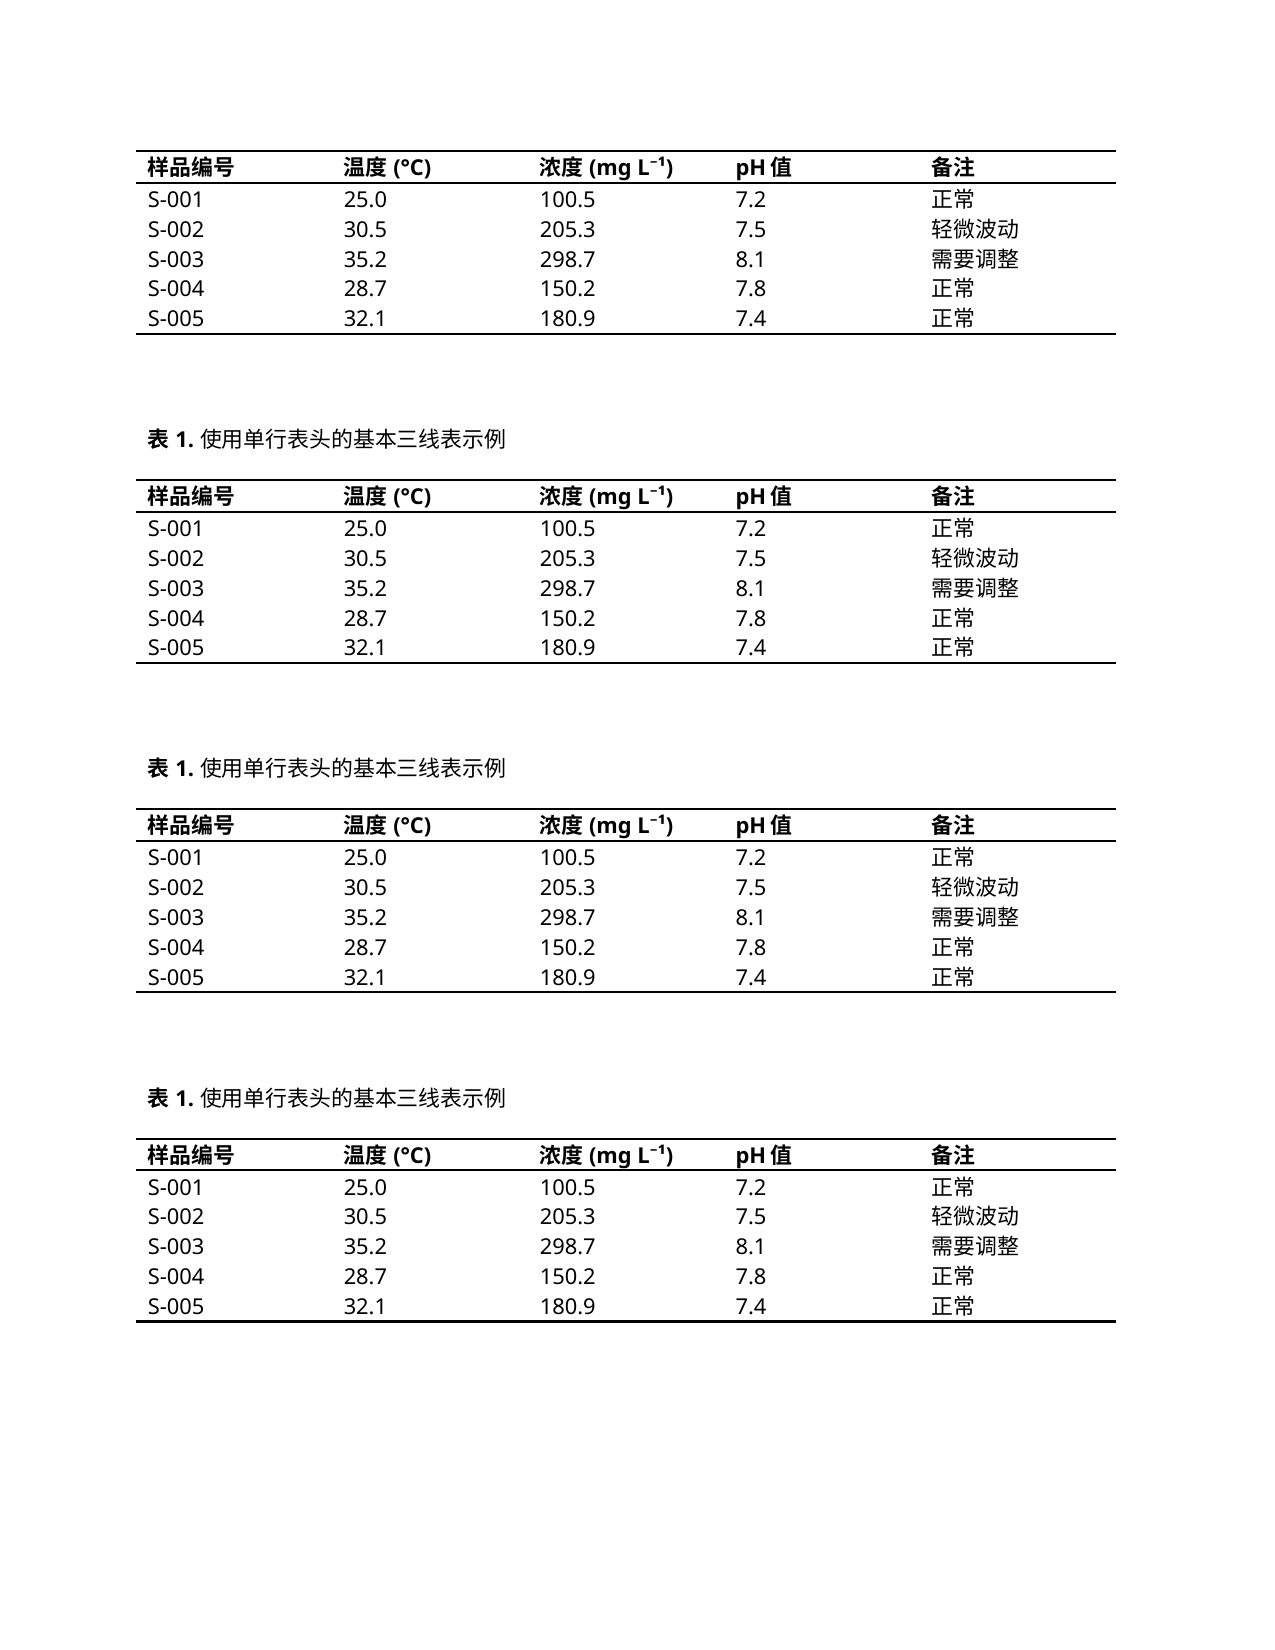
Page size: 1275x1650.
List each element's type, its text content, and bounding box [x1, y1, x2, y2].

table_cell 需要调整 [920, 1231, 1116, 1261]
table_cell S-001 [136, 842, 332, 872]
table_cell 正常 [920, 184, 1116, 214]
table_cell S-004 [136, 1261, 332, 1291]
table_cell S-005 [136, 632, 332, 662]
table_cell 轻微波动 [920, 543, 1116, 573]
table_cell 35.2 [332, 902, 528, 932]
table_cell 7.8 [724, 1261, 920, 1291]
table_cell 7.5 [724, 1201, 920, 1231]
table_cell 正常 [920, 273, 1116, 303]
table_cell 180.9 [528, 303, 724, 333]
table_cell 28.7 [332, 273, 528, 303]
table_cell 32.1 [332, 961, 528, 991]
table_cell 7.4 [724, 632, 920, 662]
table_cell 28.7 [332, 1261, 528, 1291]
table_cell 需要调整 [920, 573, 1116, 602]
table_cell S-001 [136, 1171, 332, 1201]
table_cell 298.7 [528, 573, 724, 602]
table_cell 正常 [920, 1291, 1116, 1320]
text 表 1. 使用单行表头的基本三线表示例 [148, 1082, 1127, 1112]
table_cell 32.1 [332, 1291, 528, 1320]
table_header 浓度 (mg L⁻¹) [528, 810, 724, 840]
table_header 备注 [920, 152, 1116, 182]
table_cell 180.9 [528, 961, 724, 991]
table_cell 7.4 [724, 961, 920, 991]
table_cell 298.7 [528, 1231, 724, 1261]
table_cell 32.1 [332, 632, 528, 662]
table_cell 正常 [920, 932, 1116, 961]
table_cell 298.7 [528, 244, 724, 273]
table_cell 7.2 [724, 842, 920, 872]
table_cell 30.5 [332, 543, 528, 573]
table_cell 7.2 [724, 513, 920, 543]
table_cell 正常 [920, 303, 1116, 333]
table_cell 35.2 [332, 1231, 528, 1261]
table_header 浓度 (mg L⁻¹) [528, 1140, 724, 1169]
table_cell S-004 [136, 603, 332, 632]
table_cell 150.2 [528, 273, 724, 303]
table_header pH值 [724, 810, 920, 840]
table_cell S-002 [136, 1201, 332, 1231]
table_header 备注 [920, 1140, 1116, 1169]
table_cell S-002 [136, 543, 332, 573]
table_header pH值 [724, 1140, 920, 1169]
table_cell 25.0 [332, 842, 528, 872]
table_header pH值 [724, 481, 920, 511]
table_cell 8.1 [724, 573, 920, 602]
table_cell 7.2 [724, 1171, 920, 1201]
table_cell 35.2 [332, 573, 528, 602]
text 表 1. 使用单行表头的基本三线表示例 [148, 753, 1127, 783]
table_cell 150.2 [528, 603, 724, 632]
table_cell 8.1 [724, 244, 920, 273]
table_cell 正常 [920, 632, 1116, 662]
table_header 温度 (°C) [332, 481, 528, 511]
table_cell S-001 [136, 513, 332, 543]
table_cell 100.5 [528, 184, 724, 214]
table_cell 298.7 [528, 902, 724, 932]
table_cell 需要调整 [920, 902, 1116, 932]
table_cell S-003 [136, 573, 332, 602]
table_cell S-001 [136, 184, 332, 214]
table_header 备注 [920, 810, 1116, 840]
table_cell 7.4 [724, 303, 920, 333]
table_cell 25.0 [332, 184, 528, 214]
table_cell 100.5 [528, 1171, 724, 1201]
table_cell 7.8 [724, 932, 920, 961]
table_cell 需要调整 [920, 244, 1116, 273]
table_header 温度 (°C) [332, 1140, 528, 1169]
table_cell 150.2 [528, 932, 724, 961]
table_cell 正常 [920, 1171, 1116, 1201]
table_cell 8.1 [724, 1231, 920, 1261]
table_cell S-003 [136, 902, 332, 932]
table_cell 7.8 [724, 273, 920, 303]
table_cell S-002 [136, 872, 332, 902]
table_cell 正常 [920, 603, 1116, 632]
table_cell 7.2 [724, 184, 920, 214]
table_cell 180.9 [528, 1291, 724, 1320]
table_cell 32.1 [332, 303, 528, 333]
table_cell 30.5 [332, 214, 528, 243]
table_cell S-002 [136, 214, 332, 243]
table_cell 7.5 [724, 872, 920, 902]
table_cell 7.5 [724, 214, 920, 243]
table_cell 150.2 [528, 1261, 724, 1291]
table_header 温度 (°C) [332, 152, 528, 182]
table_cell S-005 [136, 303, 332, 333]
table_cell 100.5 [528, 513, 724, 543]
table_cell 180.9 [528, 632, 724, 662]
table_header pH值 [724, 152, 920, 182]
table_cell 100.5 [528, 842, 724, 872]
table_cell 正常 [920, 513, 1116, 543]
table_header 样品编号 [136, 1140, 332, 1169]
table_cell 正常 [920, 961, 1116, 991]
table_cell S-004 [136, 932, 332, 961]
table_cell 正常 [920, 1261, 1116, 1291]
table_cell 轻微波动 [920, 1201, 1116, 1231]
table_cell 30.5 [332, 872, 528, 902]
table_header 浓度 (mg L⁻¹) [528, 152, 724, 182]
table_cell S-004 [136, 273, 332, 303]
table_cell 28.7 [332, 603, 528, 632]
table_cell 25.0 [332, 513, 528, 543]
table_cell S-003 [136, 244, 332, 273]
table_cell 7.5 [724, 543, 920, 573]
table_cell 正常 [920, 842, 1116, 872]
table_header 样品编号 [136, 152, 332, 182]
table_cell 205.3 [528, 1201, 724, 1231]
text 表 1. 使用单行表头的基本三线表示例 [148, 424, 1127, 454]
table_cell 25.0 [332, 1171, 528, 1201]
table_cell 8.1 [724, 902, 920, 932]
table_header 浓度 (mg L⁻¹) [528, 481, 724, 511]
table_cell 轻微波动 [920, 214, 1116, 243]
table_cell 205.3 [528, 214, 724, 243]
table_cell S-005 [136, 1291, 332, 1320]
table_cell 35.2 [332, 244, 528, 273]
table_cell S-003 [136, 1231, 332, 1261]
table_header 样品编号 [136, 810, 332, 840]
table_cell S-005 [136, 961, 332, 991]
table_cell 205.3 [528, 543, 724, 573]
table_header 样品编号 [136, 481, 332, 511]
table_cell 28.7 [332, 932, 528, 961]
table_cell 205.3 [528, 872, 724, 902]
table_cell 7.8 [724, 603, 920, 632]
table_header 温度 (°C) [332, 810, 528, 840]
table_cell 轻微波动 [920, 872, 1116, 902]
table_header 备注 [920, 481, 1116, 511]
table_cell 7.4 [724, 1291, 920, 1320]
table_cell 30.5 [332, 1201, 528, 1231]
